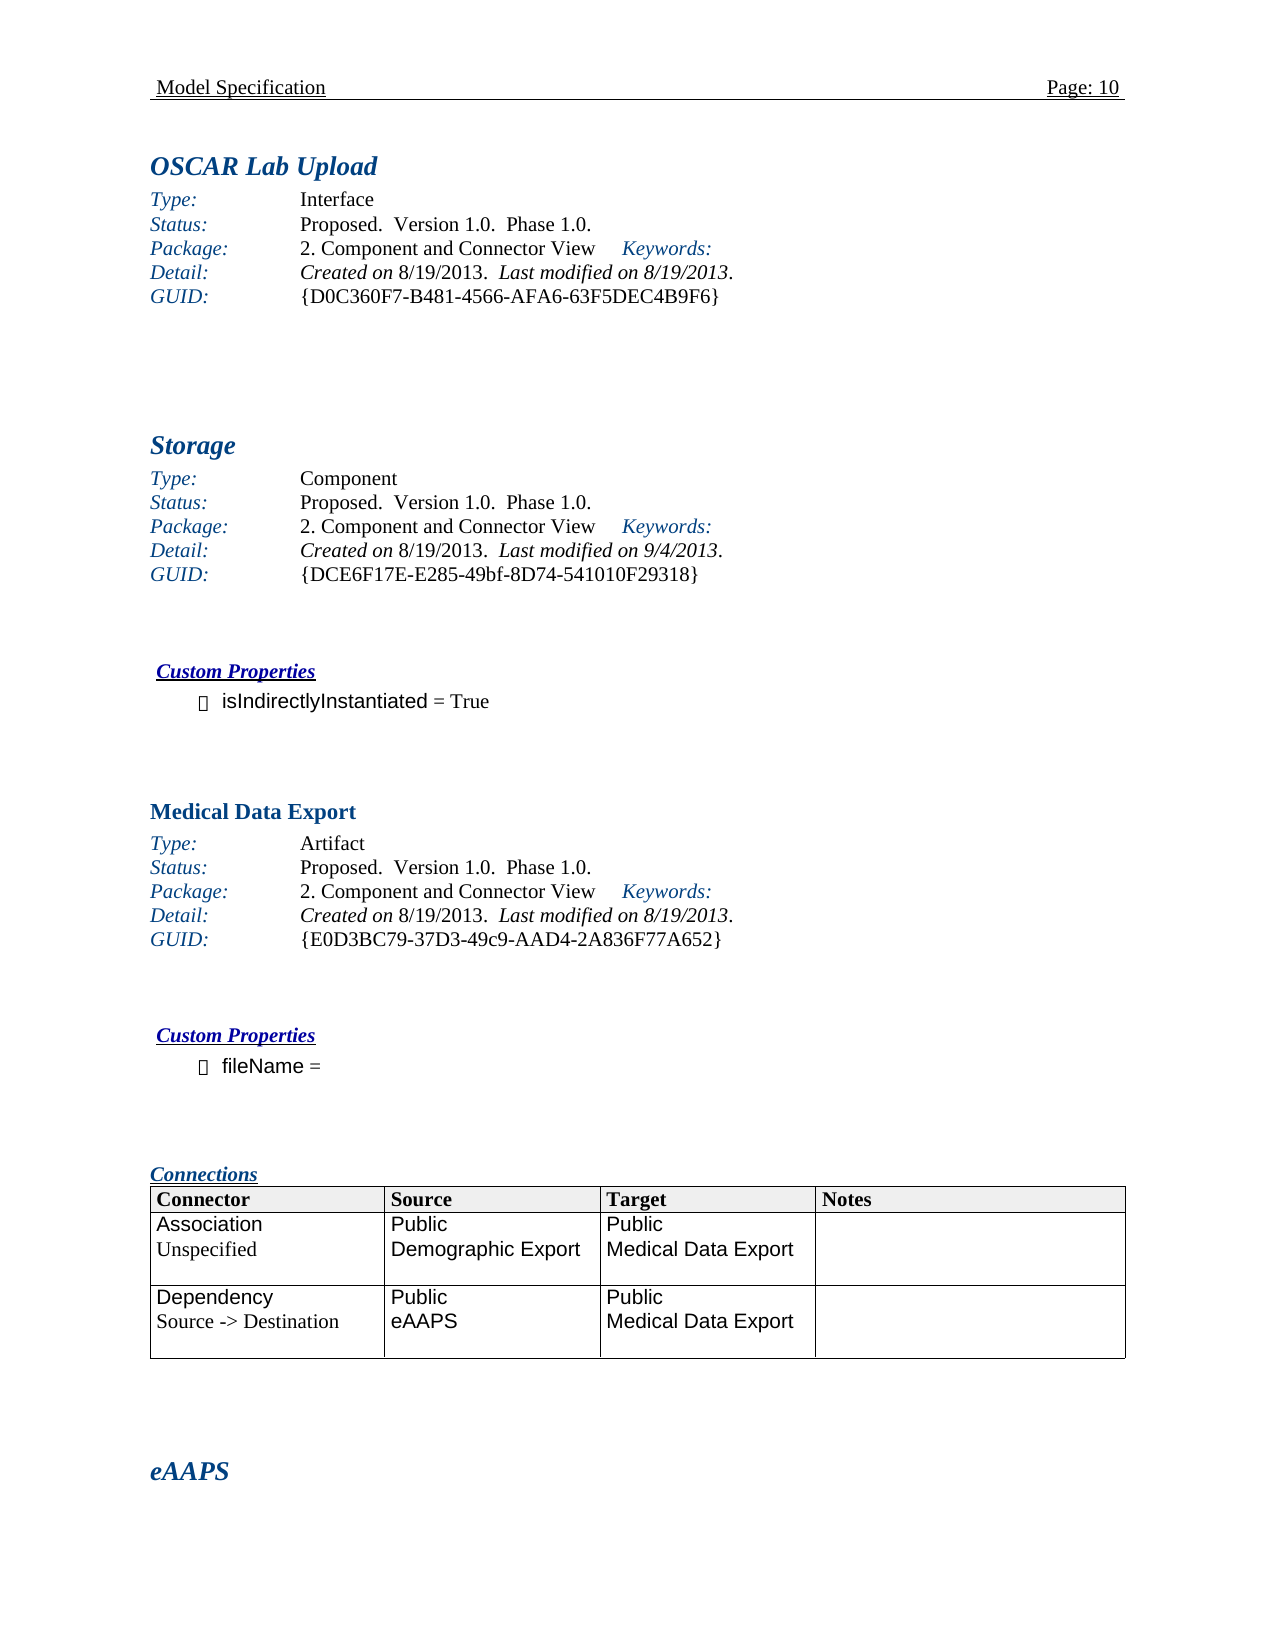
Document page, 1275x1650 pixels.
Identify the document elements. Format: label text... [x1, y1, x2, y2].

table_header Source [385, 1187, 600, 1212]
subtitle eAAPS [150, 1455, 1125, 1486]
table_cell fileName = [216, 1054, 1125, 1090]
text Status: Proposed. Version 1.0. Phase 1.0. [150, 855, 1125, 879]
text Package: 2. Component and Connector View Keywords: [150, 879, 1125, 903]
text Status: Proposed. Version 1.0. Phase 1.0. [150, 490, 1125, 514]
table_cell [816, 1286, 1125, 1357]
table_cell Public Medical Data Export [601, 1213, 815, 1284]
text Type: Component [150, 466, 1125, 490]
table_header Target [601, 1187, 815, 1212]
table_cell  [150, 1054, 216, 1090]
subtitle Medical Data Export [150, 798, 1125, 825]
table_header Connector [151, 1187, 384, 1212]
list Connections [150, 1162, 1125, 1186]
text GUID: {E0D3BC79-37D3-49c9-AAD4-2A836F77A652} [150, 927, 1125, 951]
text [150, 236, 1125, 259]
table_cell isIndirectlyInstantiated = True [216, 689, 1125, 725]
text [150, 259, 1125, 284]
table_cell Public Demographic Export [385, 1213, 600, 1284]
table_header Custom Properties [150, 659, 1125, 689]
table_cell Public Medical Data Export [601, 1286, 815, 1357]
text Package: 2. Component and Connector View Keywords: [150, 514, 1125, 538]
text Detail: Created on 8/19/2013. Last modified on 8/19/2013. [150, 903, 1125, 927]
table_cell Public eAAPS [385, 1286, 600, 1357]
table_header Notes [816, 1187, 1125, 1212]
table_cell Dependency Source -> Destination [151, 1286, 384, 1357]
text GUID: {D0C360F7-B481-4566-AFA6-63F5DEC4B9F6} [150, 284, 1125, 308]
text Detail: Created on 8/19/2013. Last modified on 9/4/2013. [150, 538, 1125, 562]
subtitle OSCAR Lab Upload [150, 150, 1125, 181]
text GUID: {DCE6F17E-E285-49bf-8D74-541010F29318} [150, 562, 1125, 586]
table_header Custom Properties [150, 1024, 1125, 1053]
text Status: Proposed. Version 1.0. Phase 1.0. [150, 211, 1125, 236]
table_cell Association Unspecified [151, 1213, 384, 1284]
text Type: Artifact [150, 831, 1125, 855]
table_cell [816, 1213, 1125, 1284]
text Type: Interface [150, 187, 1125, 211]
table_cell  [150, 689, 216, 725]
subtitle Storage [150, 429, 1125, 460]
